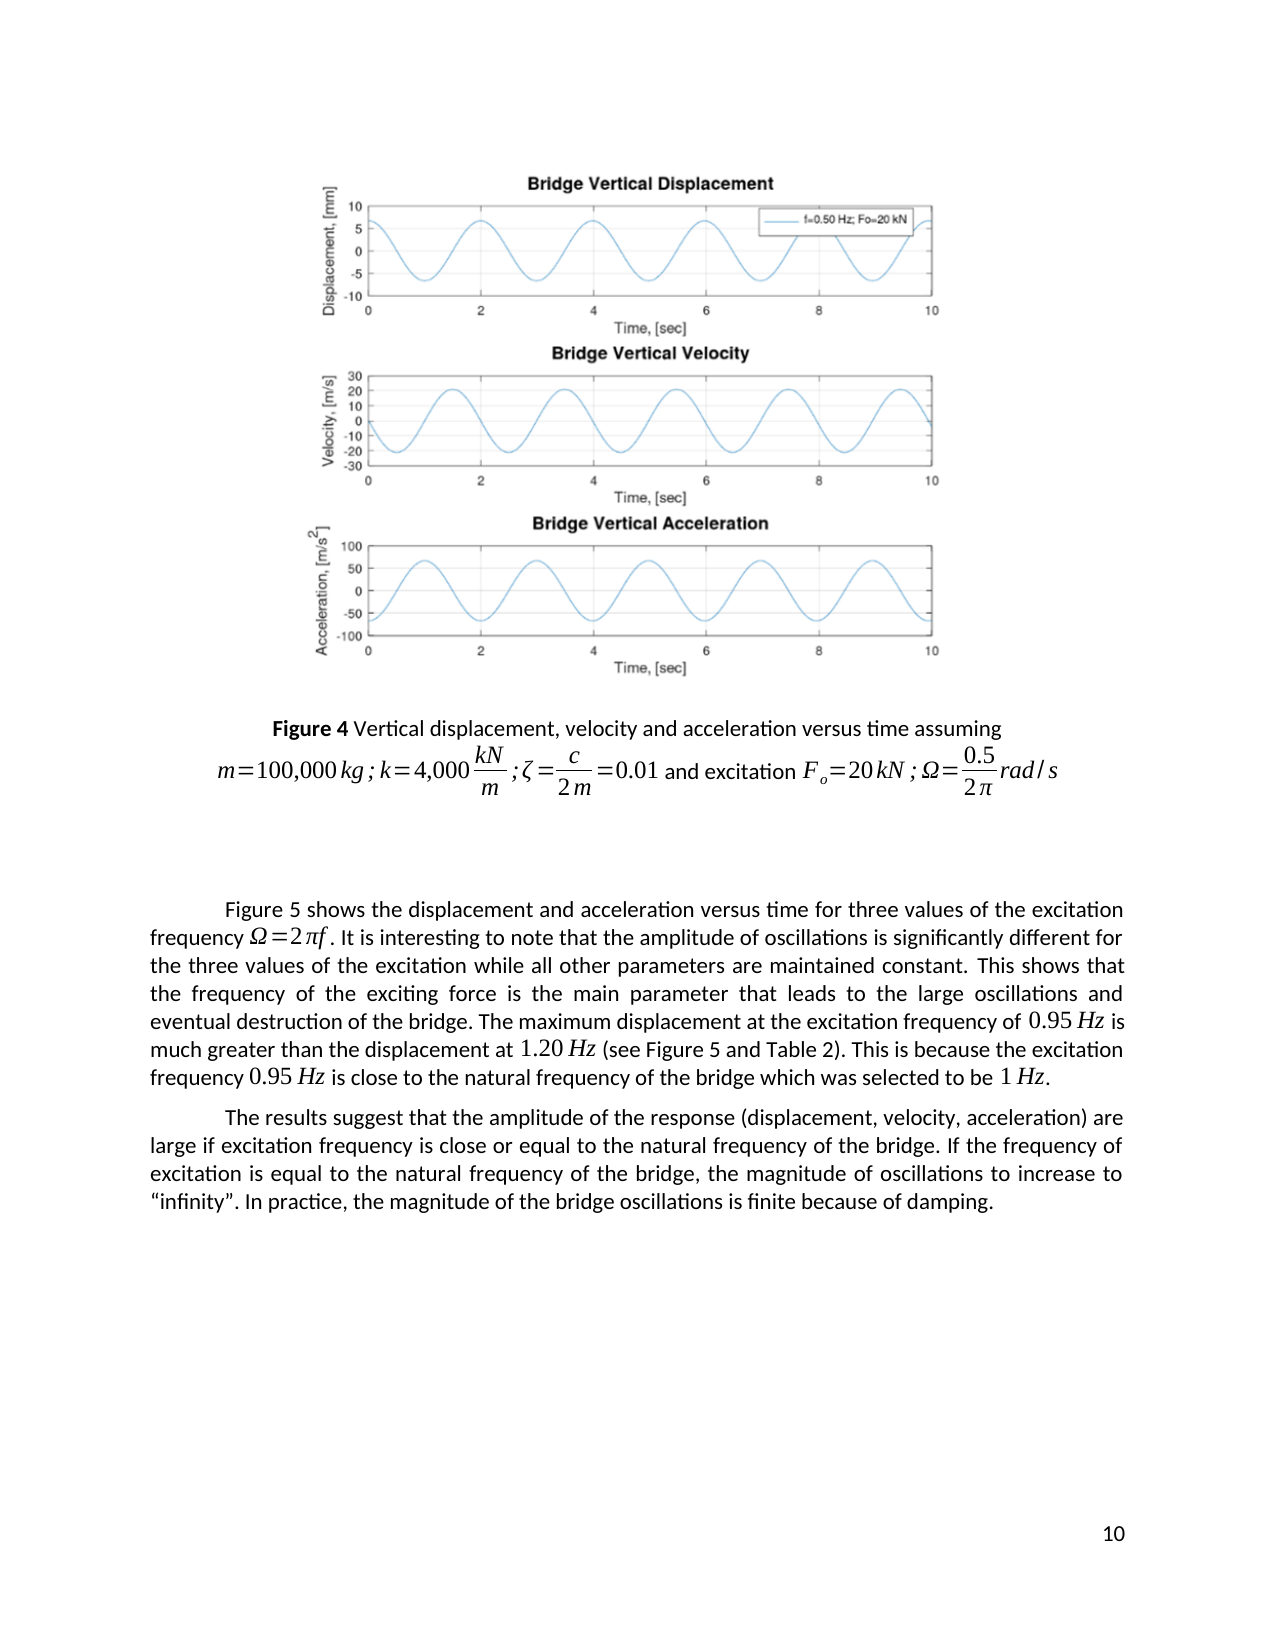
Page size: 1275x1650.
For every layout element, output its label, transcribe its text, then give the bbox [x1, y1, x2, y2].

picture [274, 150, 1001, 696]
text Figure 5 shows the displacement and acceleration versus time for three values of the excitation frequency . It is interesting to note that the amplitude of oscillations is significantly different for the three values of the excitation while all other parameters are maintained constant. This shows that the frequency of the exciting force is the main parameter that leads to the large oscillations and eventual destruction of the bridge. The maximum displacement at the excitation frequency of is much greater than the displacement at (see Figure 5 and Table 2). This is because the excitation frequency is close to the natural frequency of the bridge which was selected to be . [150, 895, 1125, 1091]
text The results suggest that the amplitude of the response (displacement, velocity, acceleration) are large if excitation frequency is close or equal to the natural frequency of the bridge. If the frequency of excitation is equal to the natural frequency of the bridge, the magnitude of oscillations to increase to “infinity”. In practice, the magnitude of the bridge oscillations is finite because of damping. [150, 1103, 1125, 1215]
text Figure 4 Vertical displacement, velocity and acceleration versus time assuming and excitation [150, 714, 1125, 801]
